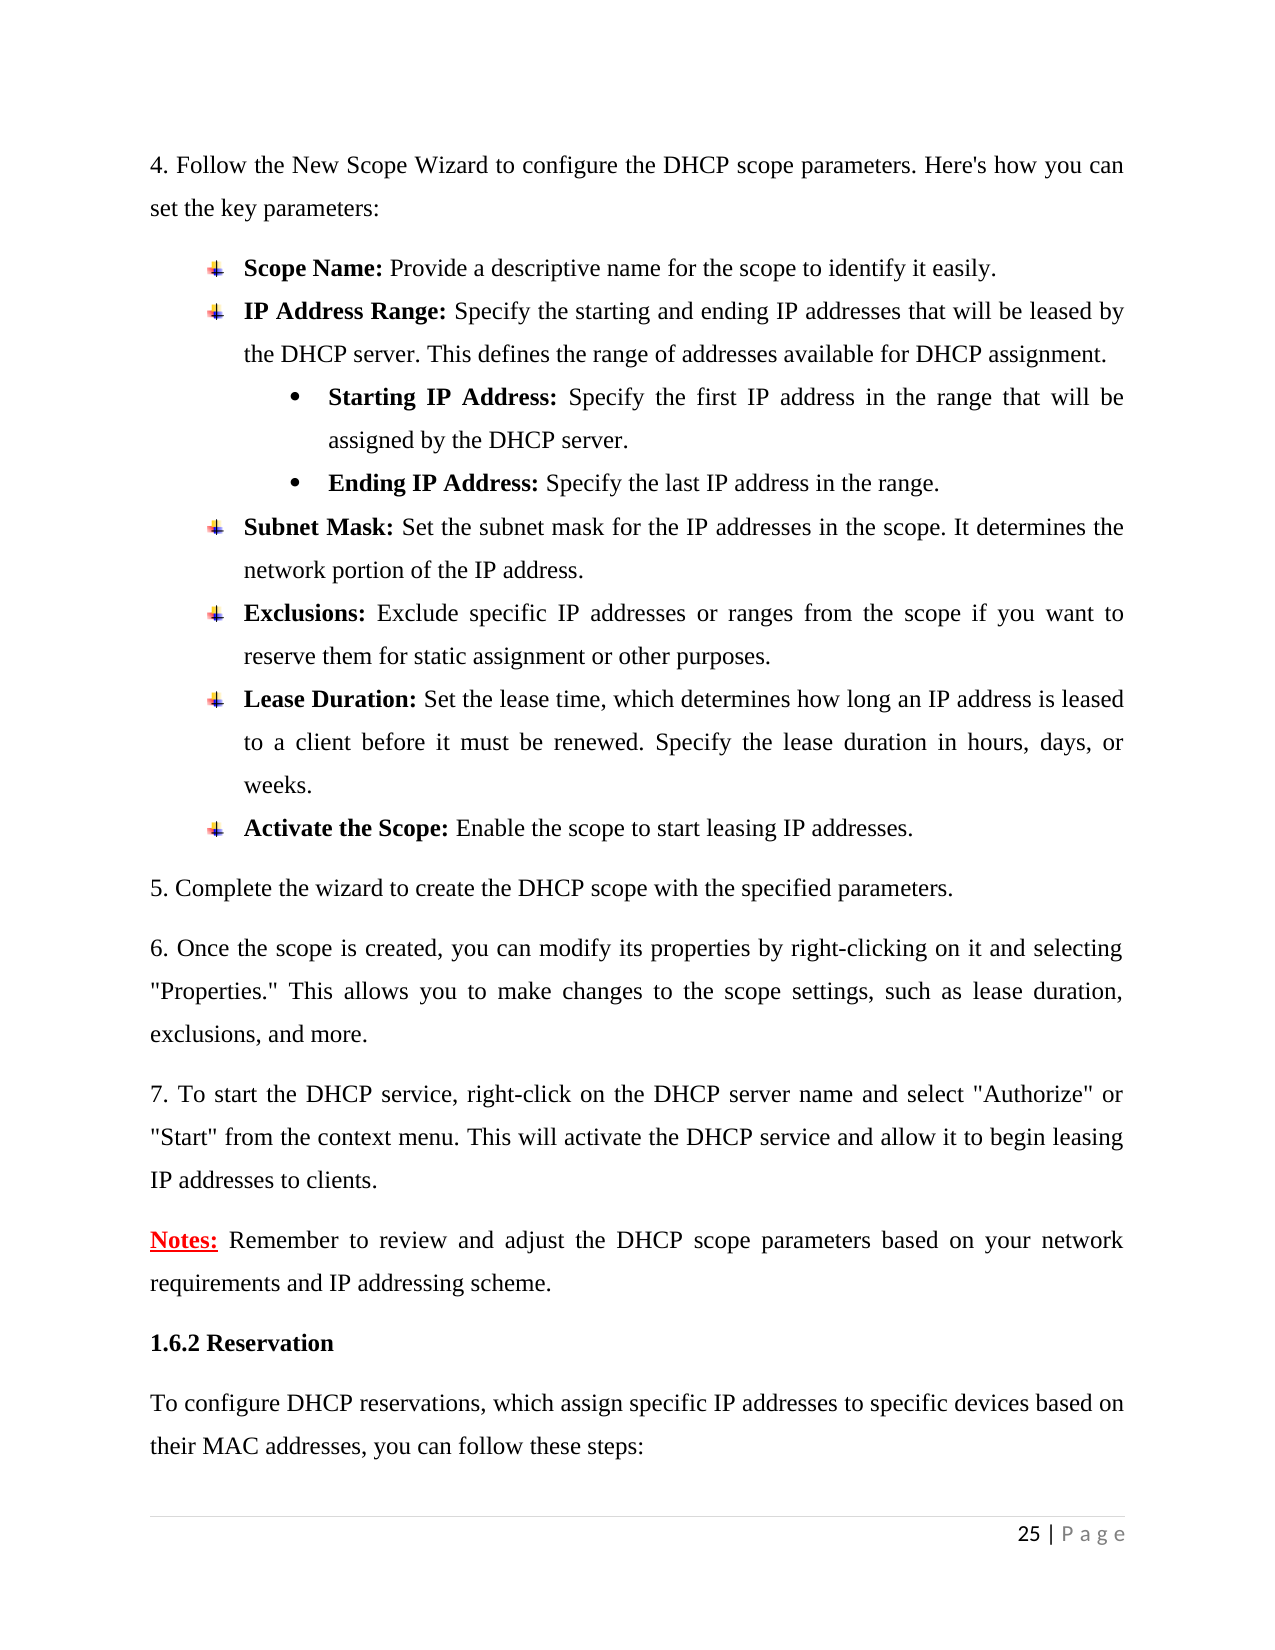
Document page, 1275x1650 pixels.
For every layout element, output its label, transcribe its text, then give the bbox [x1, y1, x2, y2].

picture [207, 302, 224, 320]
picture [207, 690, 224, 708]
list IP Address Range: Specify the starting and ending IP addresses that will be leased by the DHCP server. This defines the range of addresses available for DHCP assignment. [206, 296, 1125, 368]
picture [207, 604, 224, 622]
list Activate the Scope: Enable the scope to start leasing IP addresses. [206, 813, 1125, 842]
picture [207, 820, 224, 837]
picture [207, 518, 224, 535]
text Notes: Remember to review and adjust the DHCP scope parameters based on your network requirements and IP addressing scheme. [150, 1225, 1125, 1297]
list Lease Duration: Set the lease time, which determines how long an IP address is leased to a client before it must be renewed. Specify the lease duration in hours, days, or weeks. [206, 684, 1125, 799]
list Starting IP Address: Specify the first IP address in the range that will be assigned by the DHCP server. [291, 382, 1125, 454]
picture [207, 259, 224, 277]
text 5. Complete the wizard to create the DHCP scope with the specified parameters. [150, 873, 1125, 902]
list Subnet Mask: Set the subnet mask for the IP addresses in the scope. It determines the network portion of the IP address. [206, 512, 1125, 583]
text 4. Follow the New Scope Wizard to configure the DHCP scope parameters. Here's how you can set the key parameters: [150, 150, 1125, 222]
list Ending IP Address: Specify the last IP address in the range. [291, 468, 1125, 497]
text 1.6.2 Reservation [150, 1328, 1125, 1357]
text To configure DHCP reservations, which assign specific IP addresses to specific devices based on their MAC addresses, you can follow these steps: [150, 1388, 1125, 1460]
list Exclusions: Exclude specific IP addresses or ranges from the scope if you want to reserve them for static assignment or other purposes. [206, 598, 1125, 670]
text 7. To start the DHCP service, right-click on the DHCP server name and select "Authorize" or "Start" from the context menu. This will activate the DHCP service and allow it to begin leasing IP addresses to clients. [150, 1079, 1125, 1194]
list Scope Name: Provide a descriptive name for the scope to identify it easily. [206, 253, 1125, 282]
text 6. Once the scope is created, you can modify its properties by right-clicking on it and selecting "Properties." This allows you to make changes to the scope settings, such as lease duration, exclusions, and more. [150, 933, 1125, 1048]
